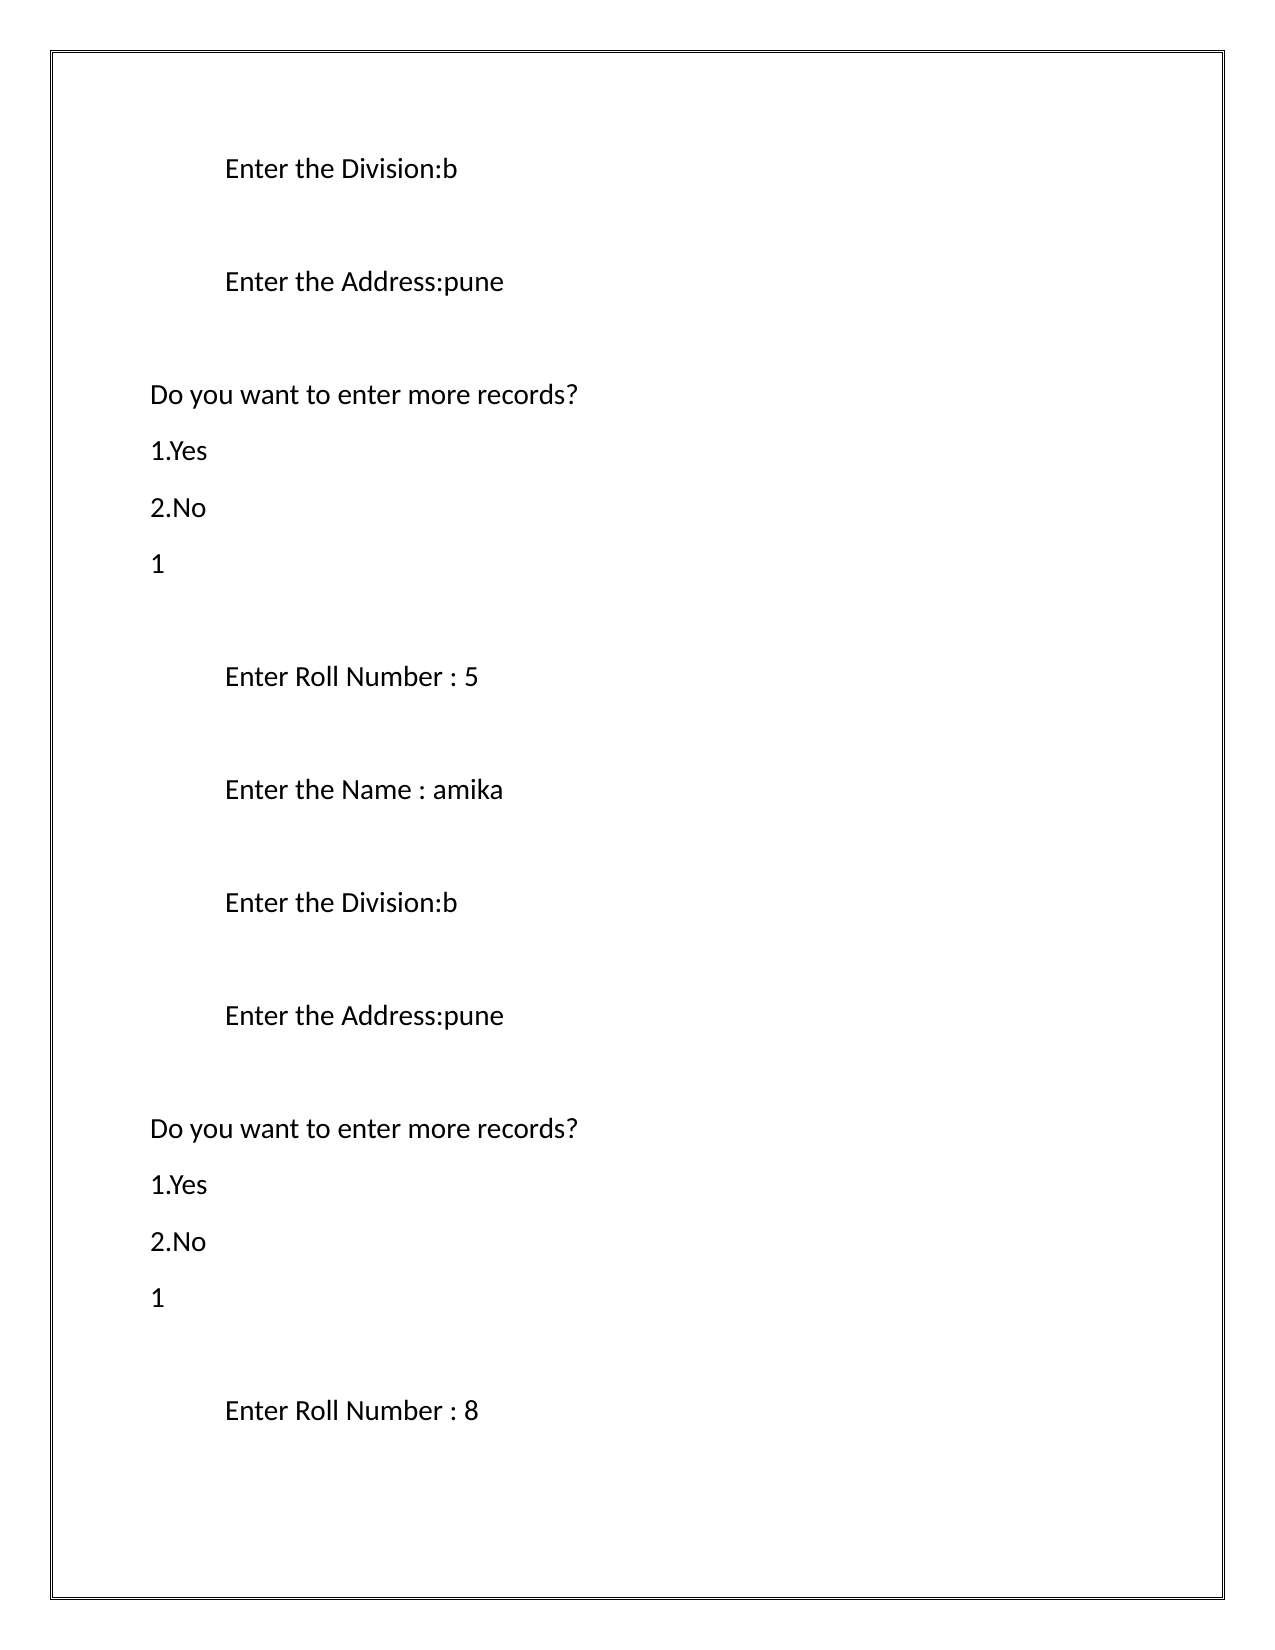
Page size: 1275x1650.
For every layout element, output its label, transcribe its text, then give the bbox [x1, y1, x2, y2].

text Enter the Address:pune [150, 263, 1125, 298]
text Do you want to enter more records? [150, 376, 1125, 411]
text Enter Roll Number : 8 [150, 1392, 1125, 1428]
text Enter the Address:pune [150, 997, 1125, 1032]
text 1.Yes [150, 432, 1125, 468]
text 1 [150, 545, 1125, 581]
text Enter Roll Number : 5 [150, 658, 1125, 694]
text Enter the Division:b [150, 884, 1125, 919]
text Enter the Division:b [150, 150, 1125, 186]
text 1 [150, 1279, 1125, 1315]
text Enter the Name : amika [150, 771, 1125, 807]
text Do you want to enter more records? [150, 1110, 1125, 1145]
text 2.No [150, 489, 1125, 524]
text 2.No [150, 1223, 1125, 1258]
text 1.Yes [150, 1166, 1125, 1202]
